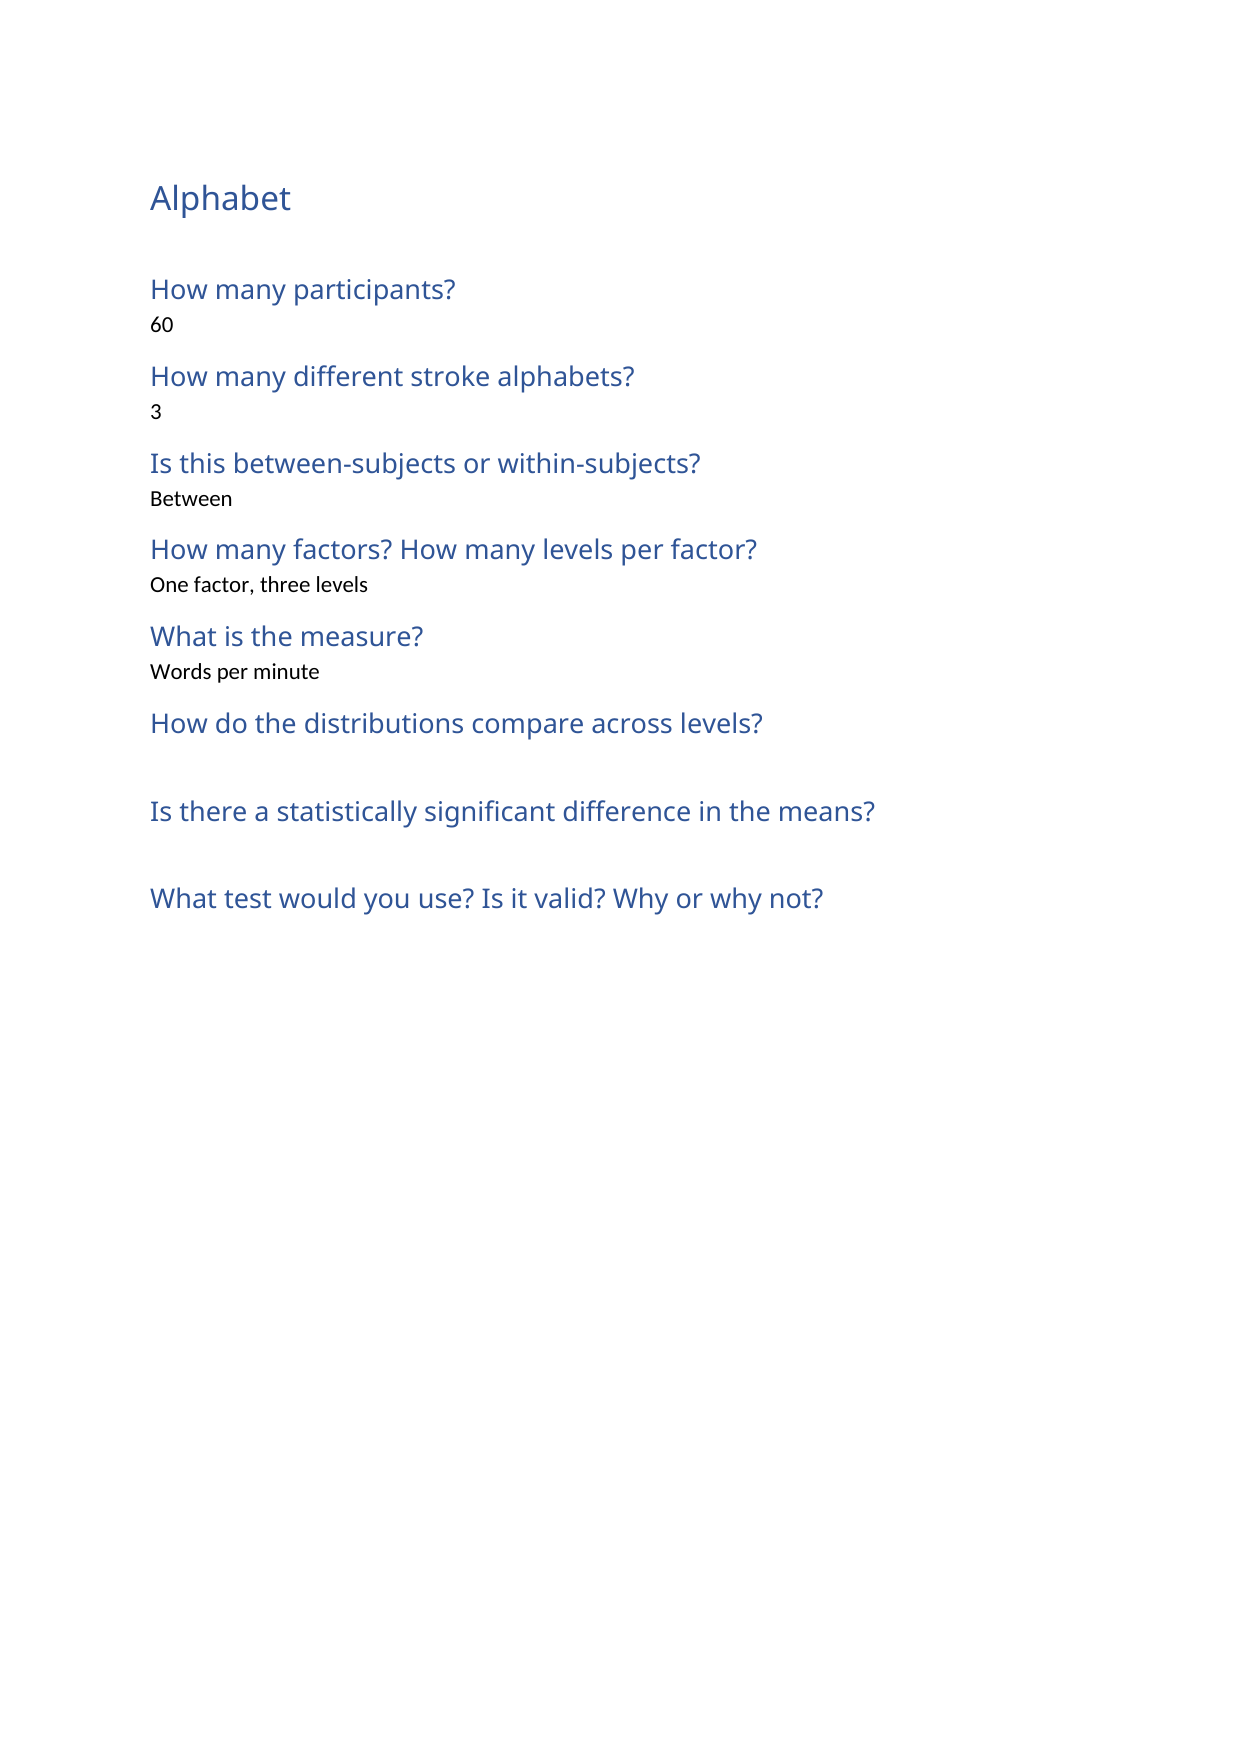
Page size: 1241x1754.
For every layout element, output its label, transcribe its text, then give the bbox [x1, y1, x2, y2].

text Words per minute [150, 657, 1090, 685]
subtitle How do the distributions compare across levels? [150, 704, 1090, 741]
subtitle Alphabet [150, 175, 1090, 220]
text Between [150, 484, 1090, 512]
text 60 [150, 311, 1090, 339]
subtitle What is the measure? [150, 617, 1090, 654]
subtitle How many participants? [150, 271, 1090, 308]
text One factor, three levels [150, 571, 1090, 599]
subtitle What test would you use? Is it valid? Why or why not? [150, 880, 1090, 917]
subtitle How many different stroke alphabets? [150, 357, 1090, 394]
subtitle Is this between-subjects or within-subjects? [150, 444, 1090, 481]
subtitle Is there a statistically significant difference in the means? [150, 792, 1090, 829]
text 3 [150, 397, 1090, 425]
subtitle How many factors? How many levels per factor? [150, 531, 1090, 568]
